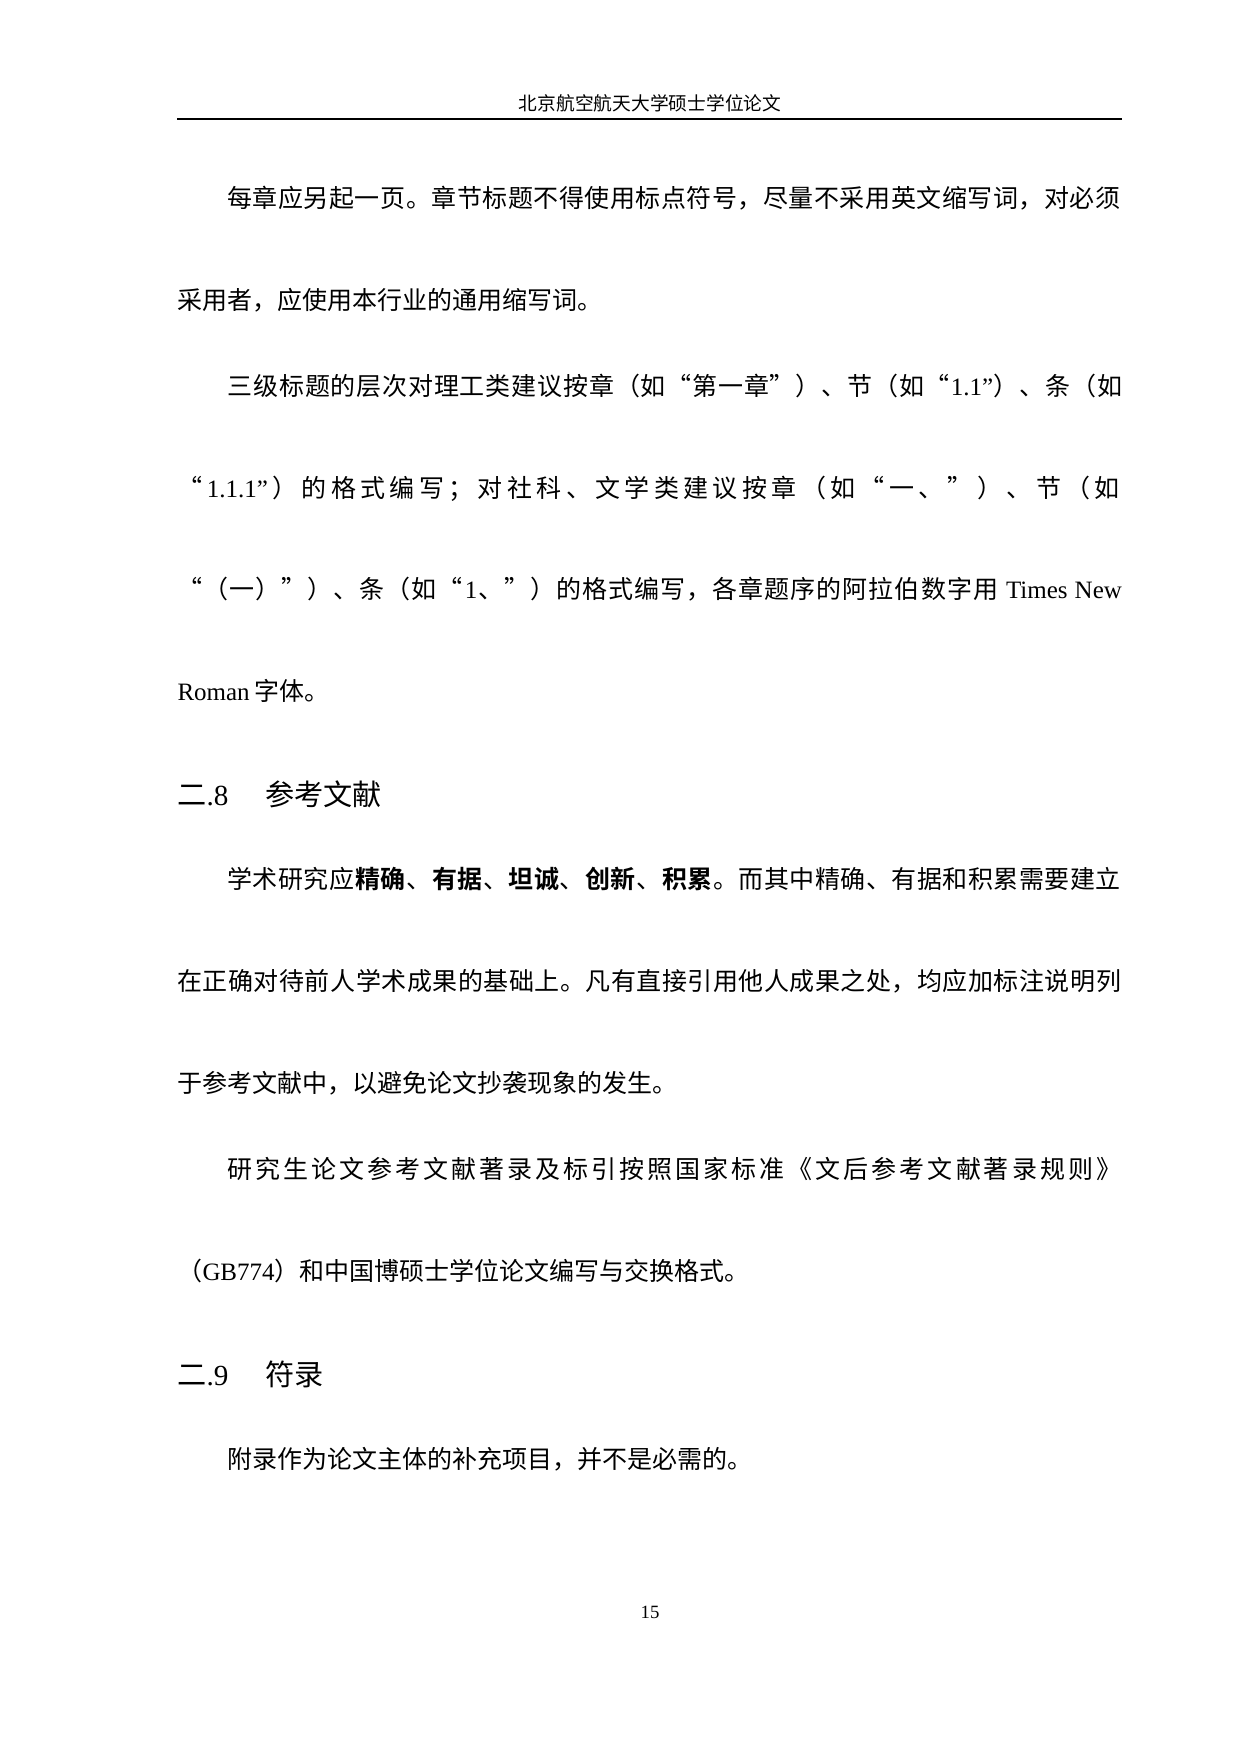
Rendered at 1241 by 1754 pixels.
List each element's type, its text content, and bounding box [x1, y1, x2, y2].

text 附录作为论文主体的补充项目，并不是必需的。 [177, 1423, 1122, 1491]
text 学术研究应精确、有据、坦诚、创新、积累。而其中精确、有据和积累需要建立在正确对待前人学术成果的基础上。凡有直接引用他人成果之处，均应加标注说明列于参考文献中，以避免论文抄袭现象的发生。 [177, 844, 1122, 1116]
text 每章应另起一页。章节标题不得使用标点符号，尽量不采用英文缩写词，对必须采用者，应使用本行业的通用缩写词。 [177, 162, 1122, 332]
text 三级标题的层次对理工类建议按章（如“第一章”）、节（如“1.1”）、条（如“1.1.1”）的格式编写；对社科、文学类建议按章（如“一、”）、节（如“（一）”）、条（如“1、”）的格式编写，各章题序的阿拉伯数字用Times New Roman字体。 [177, 350, 1122, 724]
text 符录 [177, 1339, 1122, 1407]
text 参考文献 [177, 759, 1122, 827]
text 研究生论文参考文献著录及标引按照国家标准《文后参考文献著录规则》（GB774）和中国博硕士学位论文编写与交换格式。 [177, 1134, 1122, 1303]
